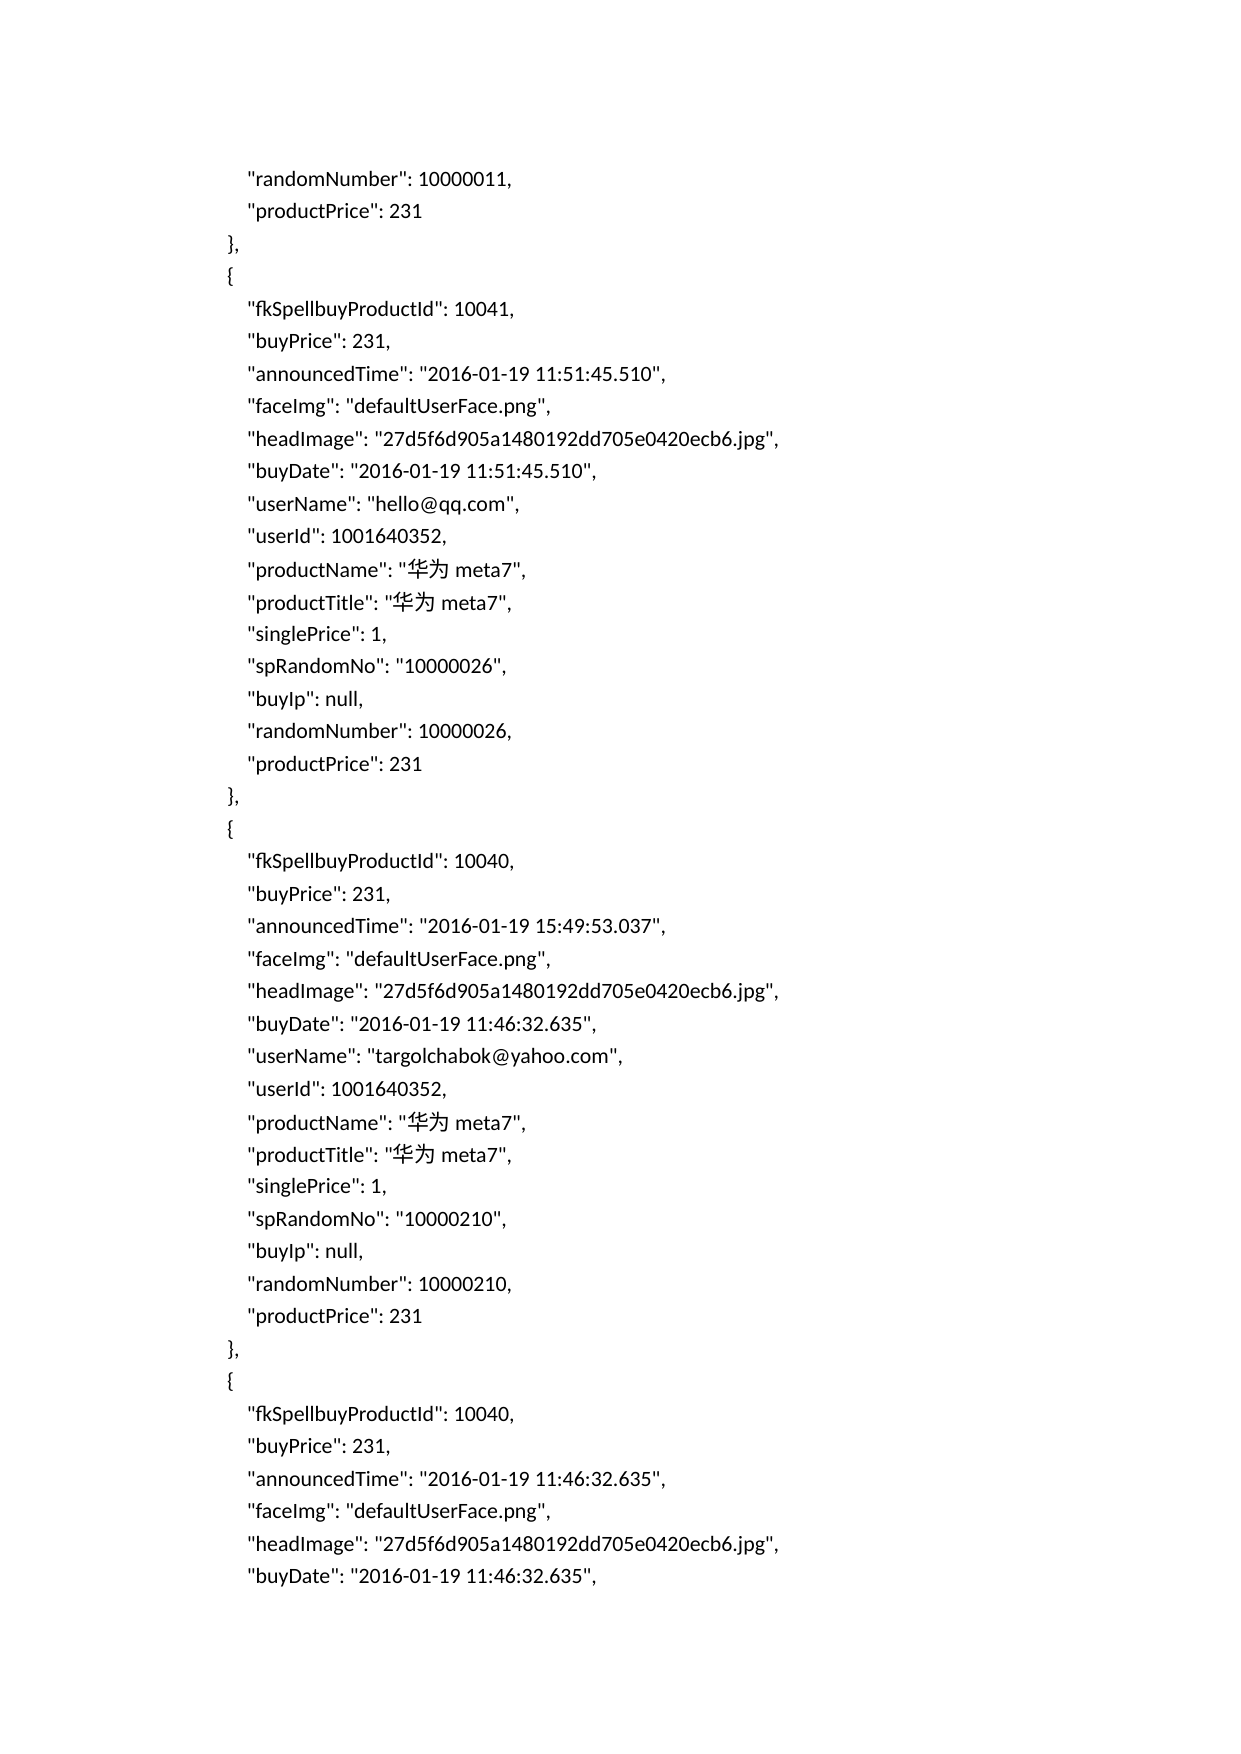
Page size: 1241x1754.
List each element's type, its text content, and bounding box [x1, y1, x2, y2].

text "buyDate": "2016-01-19 11:46:32.635", [187, 1007, 1053, 1039]
text "productPrice": 231 [187, 747, 1053, 779]
text "randomNumber": 10000011, [187, 162, 1053, 194]
text "fkSpellbuyProductId": 10040, [187, 1397, 1053, 1429]
text "singlePrice": 1, [187, 617, 1053, 649]
text "userId": 1001640352, [187, 519, 1053, 552]
text "productPrice": 231 [187, 1299, 1053, 1332]
text "buyPrice": 231, [187, 877, 1053, 909]
text "faceImg": "defaultUserFace.png", [187, 942, 1053, 974]
text "faceImg": "defaultUserFace.png", [187, 1494, 1053, 1527]
text "buyDate": "2016-01-19 11:46:32.635", [187, 1559, 1053, 1592]
text "buyDate": "2016-01-19 11:51:45.510", [187, 454, 1053, 487]
text "productPrice": 231 [187, 194, 1053, 227]
text }, [187, 1332, 1053, 1364]
text "announcedTime": "2016-01-19 11:46:32.635", [187, 1462, 1053, 1494]
text { [187, 812, 1053, 844]
text "spRandomNo": "10000210", [187, 1202, 1053, 1234]
text { [187, 1364, 1053, 1397]
text "faceImg": "defaultUserFace.png", [187, 389, 1053, 422]
text "productTitle": "华为meta7", [187, 584, 1053, 617]
text "buyPrice": 231, [187, 1429, 1053, 1462]
text "announcedTime": "2016-01-19 11:51:45.510", [187, 357, 1053, 389]
text "productName": "华为meta7", [187, 1104, 1053, 1137]
text }, [187, 779, 1053, 812]
text "userName": "hello@qq.com", [187, 487, 1053, 519]
text "productTitle": "华为meta7", [187, 1137, 1053, 1169]
text "headImage": "27d5f6d905a1480192dd705e0420ecb6.jpg", [187, 422, 1053, 454]
text }, [187, 227, 1053, 259]
text "randomNumber": 10000210, [187, 1267, 1053, 1299]
text "headImage": "27d5f6d905a1480192dd705e0420ecb6.jpg", [187, 1527, 1053, 1559]
text "buyIp": null, [187, 1234, 1053, 1267]
text "headImage": "27d5f6d905a1480192dd705e0420ecb6.jpg", [187, 974, 1053, 1007]
text "buyIp": null, [187, 682, 1053, 714]
text "userId": 1001640352, [187, 1072, 1053, 1104]
text "productName": "华为meta7", [187, 552, 1053, 584]
text "randomNumber": 10000026, [187, 714, 1053, 747]
text "spRandomNo": "10000026", [187, 649, 1053, 682]
text "fkSpellbuyProductId": 10040, [187, 844, 1053, 877]
text "fkSpellbuyProductId": 10041, [187, 292, 1053, 324]
text "announcedTime": "2016-01-19 15:49:53.037", [187, 909, 1053, 942]
text "buyPrice": 231, [187, 324, 1053, 357]
text "singlePrice": 1, [187, 1169, 1053, 1202]
text { [187, 259, 1053, 292]
text "userName": "targolchabok@yahoo.com", [187, 1039, 1053, 1072]
